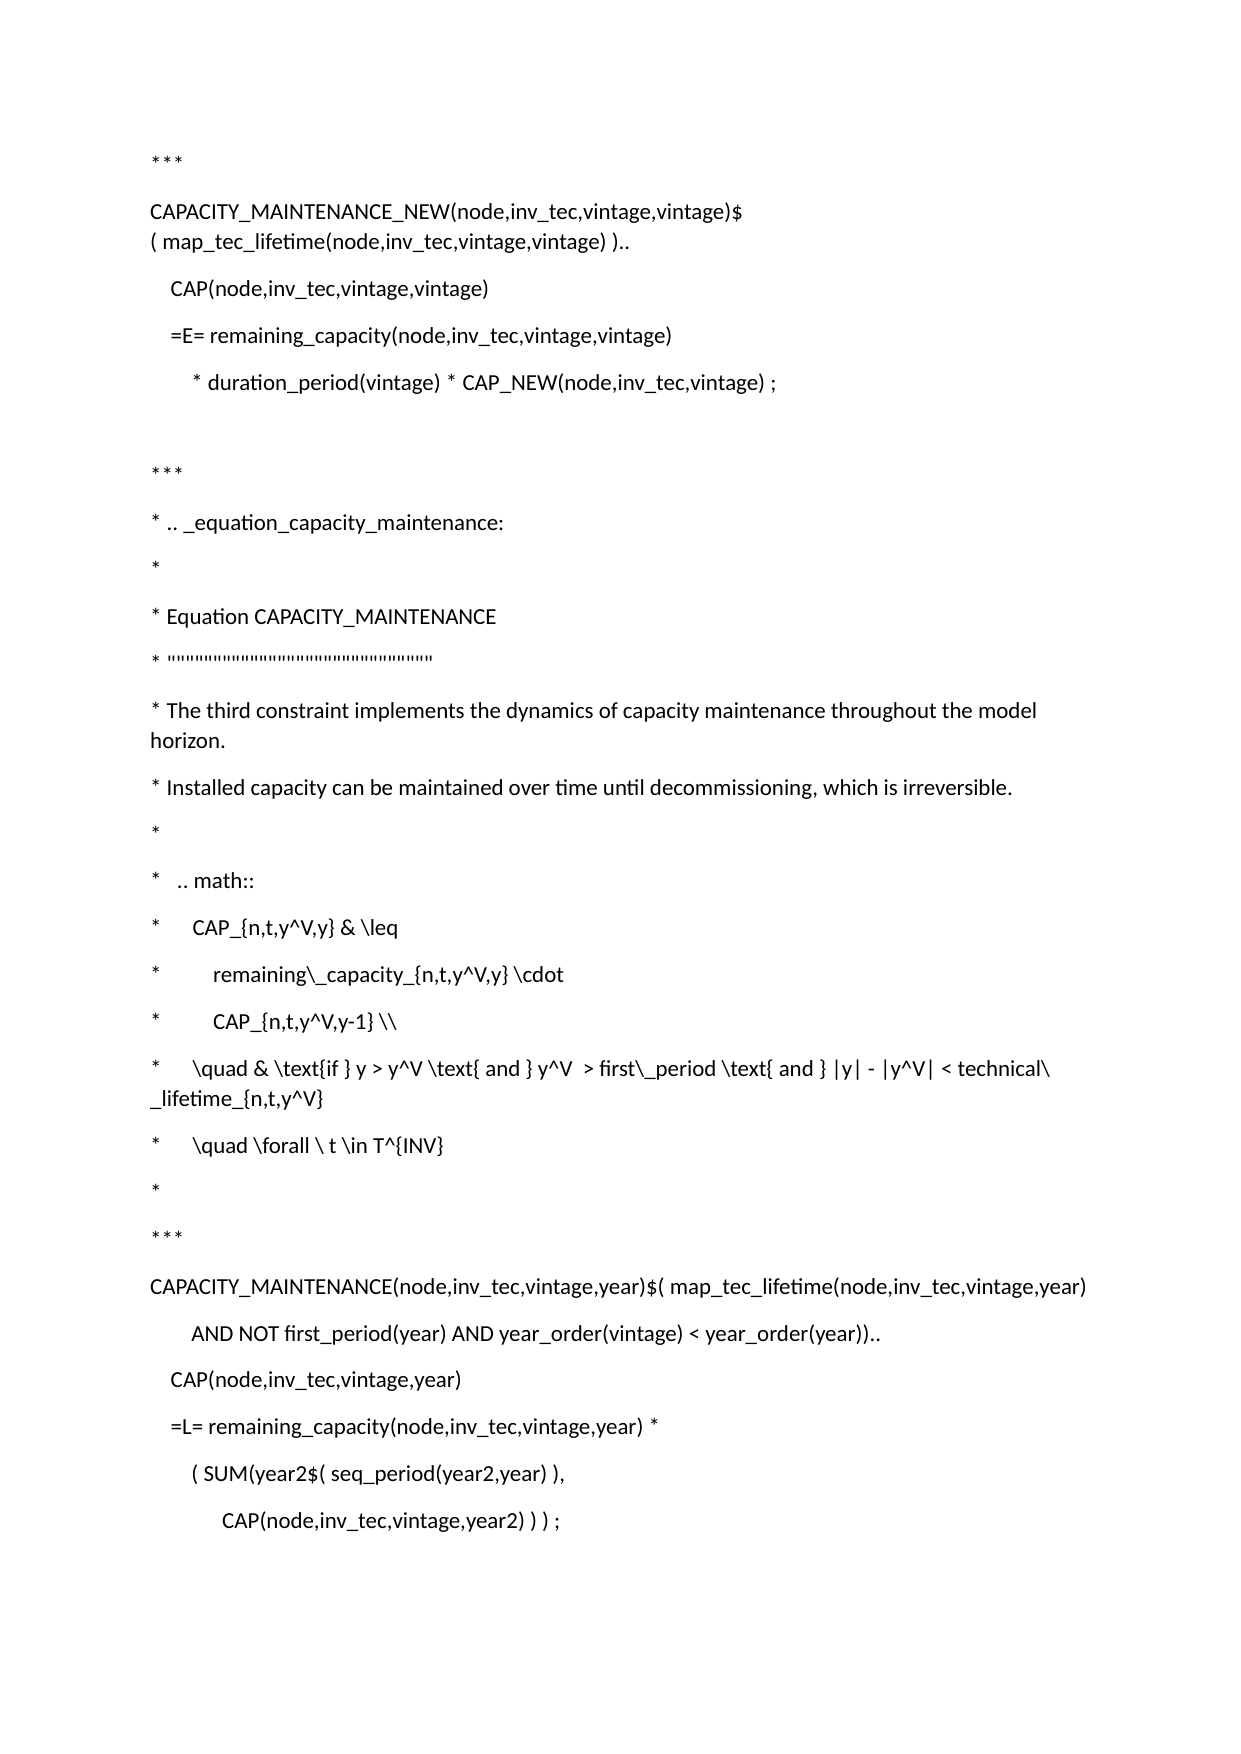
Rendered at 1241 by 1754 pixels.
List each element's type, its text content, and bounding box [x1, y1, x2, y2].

text * The third constraint implements the dynamics of capacity maintenance throughout the model horizon. [150, 696, 1090, 754]
text * Equation CAPACITY_MAINTENANCE [150, 602, 1090, 630]
text =E= remaining_capacity(node,inv_tec,vintage,vintage) [150, 321, 1090, 349]
text * remaining\_capacity_{n,t,y^V,y} \cdot [150, 960, 1090, 988]
text =L= remaining_capacity(node,inv_tec,vintage,year) * [150, 1412, 1090, 1441]
text CAP(node,inv_tec,vintage,year2) ) ) ; [150, 1506, 1090, 1534]
text AND NOT first_period(year) AND year_order(vintage) < year_order(year)).. [150, 1319, 1090, 1347]
text * CAP_{n,t,y^V,y} & \leq [150, 913, 1090, 942]
text CAPACITY_MAINTENANCE_NEW(node,inv_tec,vintage,vintage)$( map_tec_lifetime(node,inv_tec,vintage,vintage) ).. [150, 197, 1090, 255]
text * duration_period(vintage) * CAP_NEW(node,inv_tec,vintage) ; [150, 368, 1090, 396]
text * \quad \forall \ t \in T^{INV} [150, 1131, 1090, 1159]
text *** [150, 150, 1090, 178]
text CAPACITY_MAINTENANCE(node,inv_tec,vintage,year)$( map_tec_lifetime(node,inv_tec,vintage,year) [150, 1272, 1090, 1300]
text CAP(node,inv_tec,vintage,vintage) [150, 274, 1090, 302]
text * Installed capacity can be maintained over time until decommissioning, which is irreversible. [150, 773, 1090, 801]
text * [150, 820, 1090, 848]
text * CAP_{n,t,y^V,y-1} \\ [150, 1007, 1090, 1035]
text * .. math:: [150, 867, 1090, 895]
text *** [150, 1225, 1090, 1253]
text * \quad & \text{if } y > y^V \text{ and } y^V > first\_period \text{ and } |y| - |y^V| < technical\_lifetime_{n,t,y^V} [150, 1054, 1090, 1112]
text * """"""""""""""""""""""""""""" [150, 649, 1090, 677]
text *** [150, 461, 1090, 489]
text * [150, 555, 1090, 583]
text CAP(node,inv_tec,vintage,year) [150, 1366, 1090, 1394]
text ( SUM(year2$( seq_period(year2,year) ), [150, 1459, 1090, 1487]
text * .. _equation_capacity_maintenance: [150, 508, 1090, 536]
text * [150, 1178, 1090, 1206]
